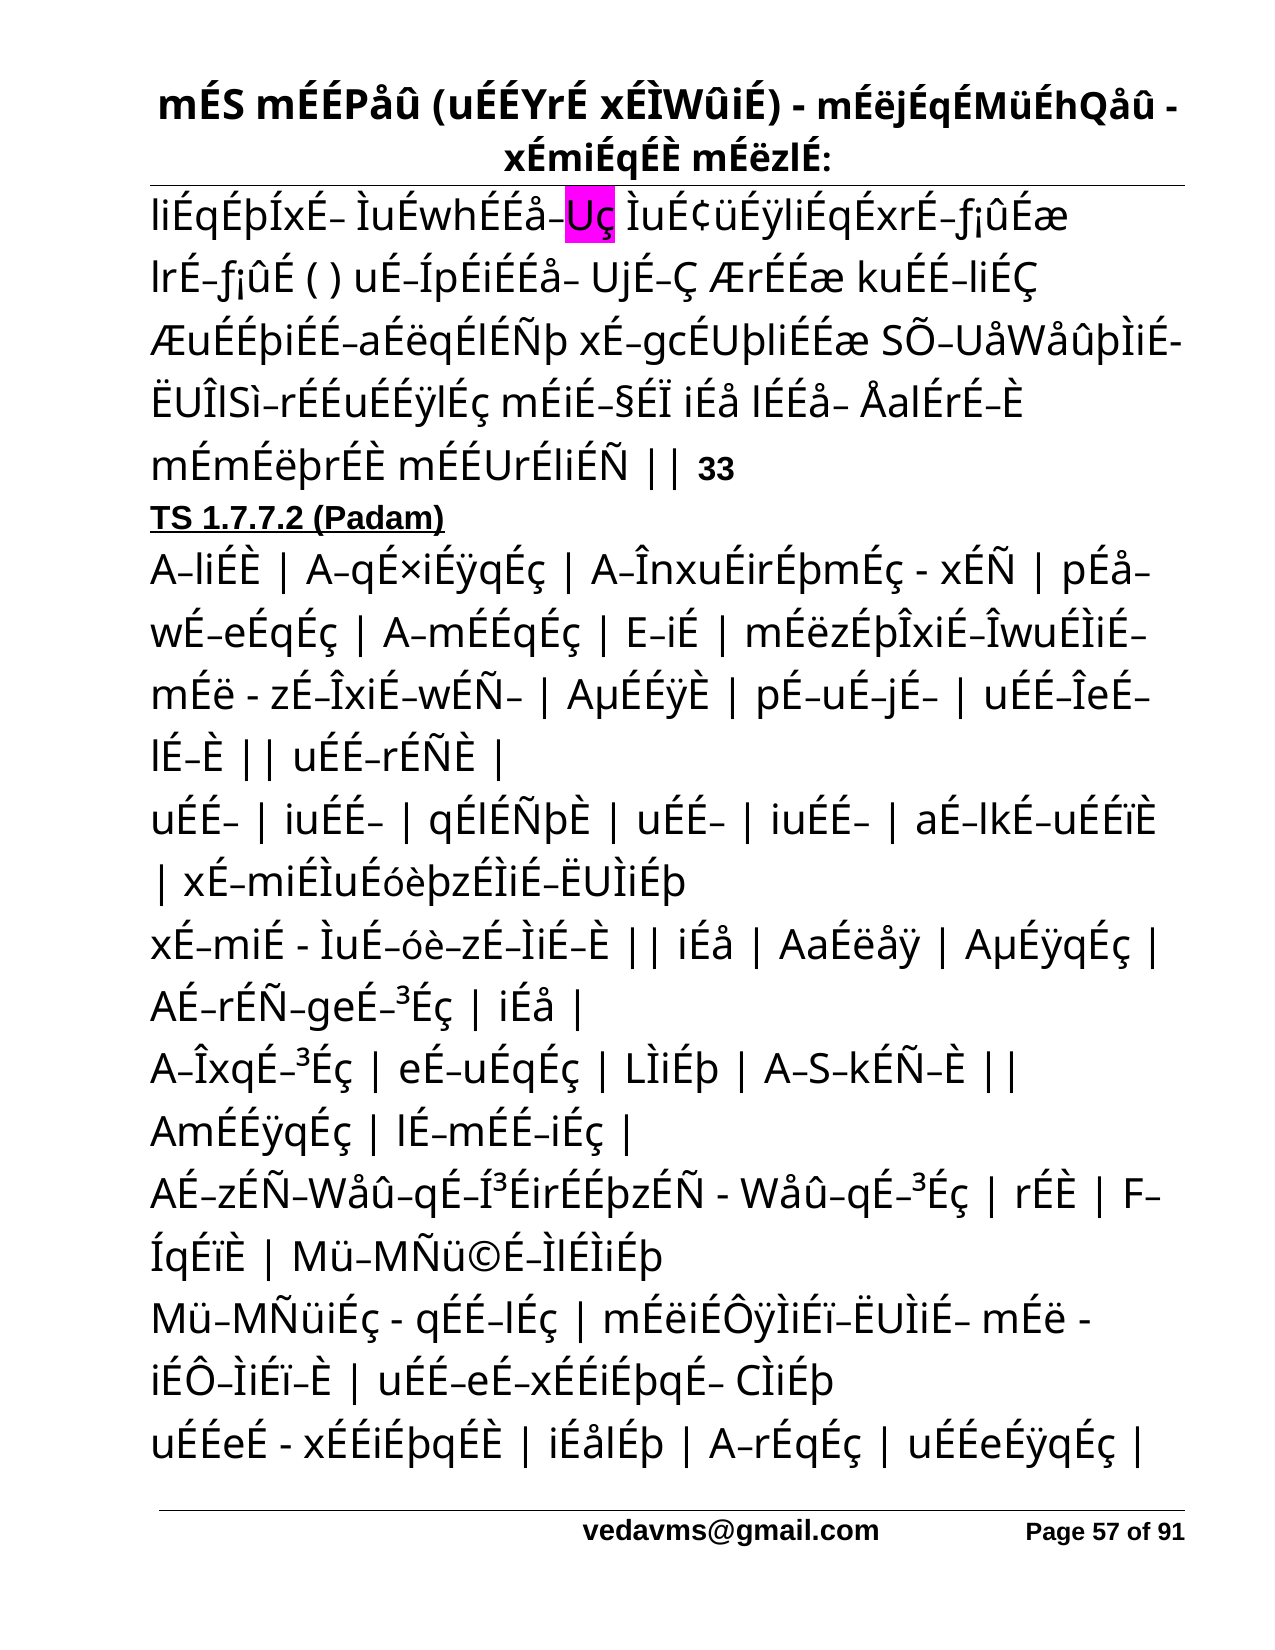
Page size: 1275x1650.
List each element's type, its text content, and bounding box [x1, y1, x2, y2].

text A–liÉÈ | A–qÉ×iÉÿqÉç | A–ÎnxuÉirÉþmÉç - xÉÑ | pÉå–wÉ–eÉqÉç | A–mÉÉqÉç | E–iÉ | mÉëzÉþÎxiÉ–ÎwuÉÌiÉ– mÉë - zÉ–ÎxiÉ–wÉÑ– | AµÉÉÿÈ | pÉ–uÉ–jÉ– | uÉÉ–ÎeÉ–lÉ–È || uÉÉ–rÉÑÈ | [150, 540, 1185, 784]
text ÌuÉwhÉÉå–È ¢üqÉÉåþ ÅÍxÉ– ÌuÉwhÉÉåÿÈ ¢üÉ–liÉqÉþÍxÉ– ÌuÉwhÉÉå–Uç ÌuÉ¢üÉÿliÉqÉxrÉ–ƒ¡ûÉæ [615, 186, 1185, 243]
text Mü–MÑüiÉç - qÉÉ–lÉç | mÉëiÉÔÿÌiÉï–ËUÌiÉ– mÉë - iÉÔ–ÌiÉï–È | uÉÉ–eÉ–xÉÉiÉþqÉ– CÌiÉþ [150, 1289, 1185, 1408]
text AÉ–zÉÑ–Wåû–qÉ–Í³ÉirÉÉþzÉÑ - Wåû–qÉ–³Éç | rÉÈ | F–ÍqÉïÈ | Mü–MÑü©É–ÌlÉÌiÉþ [150, 1164, 1185, 1283]
text lrÉ–ƒ¡ûÉ ( ) uÉ–ÍpÉiÉÉå– UjÉ–Ç ÆrÉÉæ kuÉÉ–liÉÇ ÆuÉÉþiÉÉ–aÉëqÉlÉÑþ xÉ–gcÉUþliÉÉæ SÕ–UåWåûþÌiÉ- [150, 248, 1185, 367]
text xÉ–miÉ - ÌuÉ–óè–zÉ–ÌiÉ–È || iÉå | AaÉëåÿ | AµÉÿqÉç | AÉ–rÉÑ–geÉ–³Éç | iÉå | [150, 914, 1185, 1034]
text TS 1.7.7.2 (Padam) [150, 498, 1185, 536]
text A–ÎxqÉ–³Éç | eÉ–uÉqÉç | LÌiÉþ | A–S–kÉÑ–È || AmÉÉÿqÉç | lÉ–mÉÉ–iÉç | [150, 1039, 1185, 1158]
text uÉÉeÉ - xÉÉiÉþqÉÈ | iÉålÉþ | A–rÉqÉç | uÉÉeÉÿqÉç | xÉå–iÉç || ÌuÉwhÉÉåÿÈ | ¢üqÉþÈ | [150, 1414, 1185, 1470]
text ËUÎlSì–rÉÉuÉÉÿlÉç mÉiÉ–§ÉÏ iÉå lÉÉå– ÅalÉrÉ–È mÉmÉëþrÉÈ mÉÉUrÉliÉÑ || 33 [150, 373, 1185, 492]
text uÉÉ– | iuÉÉ– | qÉlÉÑþÈ | uÉÉ– | iuÉÉ– | aÉ–lkÉ–uÉÉïÈ | xÉ–miÉÌuÉóèþzÉÌiÉ–ËUÌiÉþ [150, 790, 1185, 909]
text ÌuÉwhÉÉå–È ¢üqÉÉåþ ÅÍxÉ– ÌuÉwhÉÉåÿÈ ¢üÉ–liÉqÉþÍxÉ– ÌuÉwhÉÉå–Uç ÌuÉ¢üÉÿliÉqÉxrÉ–ƒ¡ûÉæ [150, 186, 565, 243]
